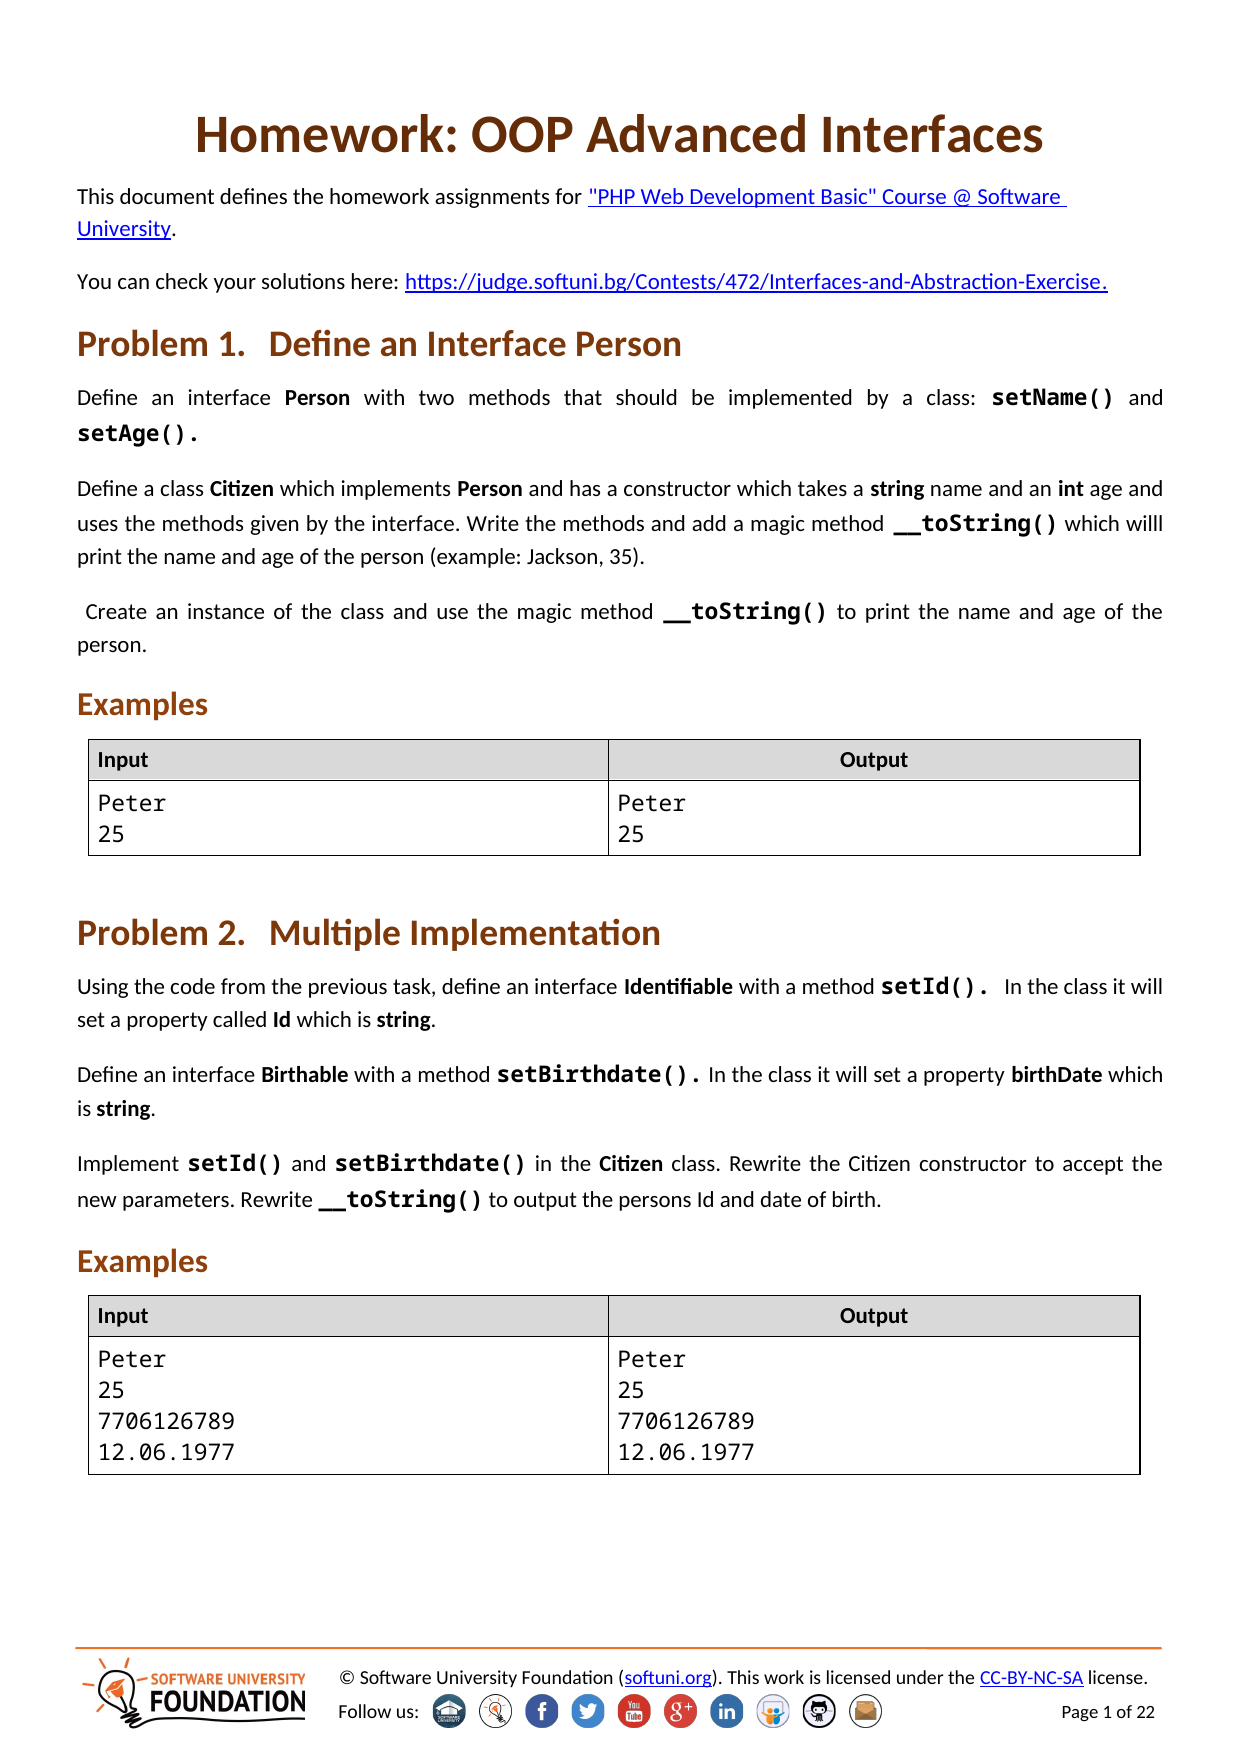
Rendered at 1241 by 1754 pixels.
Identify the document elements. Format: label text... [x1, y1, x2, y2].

picture [479, 1694, 512, 1728]
picture [81, 1656, 305, 1729]
text This document defines the homework assignments for "PHP Web Development Basic" Course @ Software University. [77, 182, 1163, 242]
table_header Input [89, 1296, 608, 1336]
subtitle Multiple Implementation [77, 909, 1163, 955]
text Create an instance of the class and use the magic method __toString() to print the name and age of the person. [77, 595, 1163, 658]
text Using the code from the previous task, define an interface Identifiable with a method setId(). In the class it will set a property called Id which is string. [77, 970, 1163, 1033]
text Define an interface Birthable with a method setBirthdate(). In the class it will set a property birthDate which is string. [77, 1058, 1163, 1122]
picture [802, 1694, 836, 1728]
picture [849, 1694, 882, 1728]
text Define a class Citizen which implements Person and has a constructor which takes a string name and an int age and uses the methods given by the interface. Write the methods and add a magic method __toString() which willl print the name and age of the person (example: Jackson, 35). [77, 474, 1163, 570]
table_header Output [609, 740, 1139, 779]
subtitle Define an Interface Person [77, 320, 1163, 366]
table_cell Peter 25 7706126789 12.06.1977 [609, 1337, 1139, 1473]
picture [710, 1694, 744, 1728]
table_cell Peter 25 [609, 781, 1139, 855]
picture [525, 1694, 559, 1728]
picture [432, 1694, 466, 1728]
table_cell Peter 25 [89, 781, 608, 855]
text You can check your solutions here: https://judge.softuni.bg/Contests/472/Interfaces-and-Abstraction-Exercise. [77, 267, 1163, 295]
picture [664, 1694, 697, 1728]
picture [571, 1694, 605, 1728]
text Define an interface Person with two methods that should be implemented by a class: setName() and setAge(). [77, 381, 1163, 448]
subtitle Homework: OOP Advanced Interfaces [77, 99, 1163, 166]
picture [617, 1694, 651, 1728]
picture [756, 1694, 790, 1728]
table_header Output [609, 1296, 1139, 1336]
table_header Input [89, 740, 608, 779]
subtitle Examples [77, 1239, 1163, 1280]
subtitle Examples [77, 683, 1163, 724]
text Implement setId() and setBirthdate() in the Citizen class. Rewrite the Citizen constructor to accept the new parameters. Rewrite __toString() to output the persons Id and date of birth. [77, 1147, 1163, 1214]
table_cell Peter 25 7706126789 12.06.1977 [89, 1337, 608, 1473]
